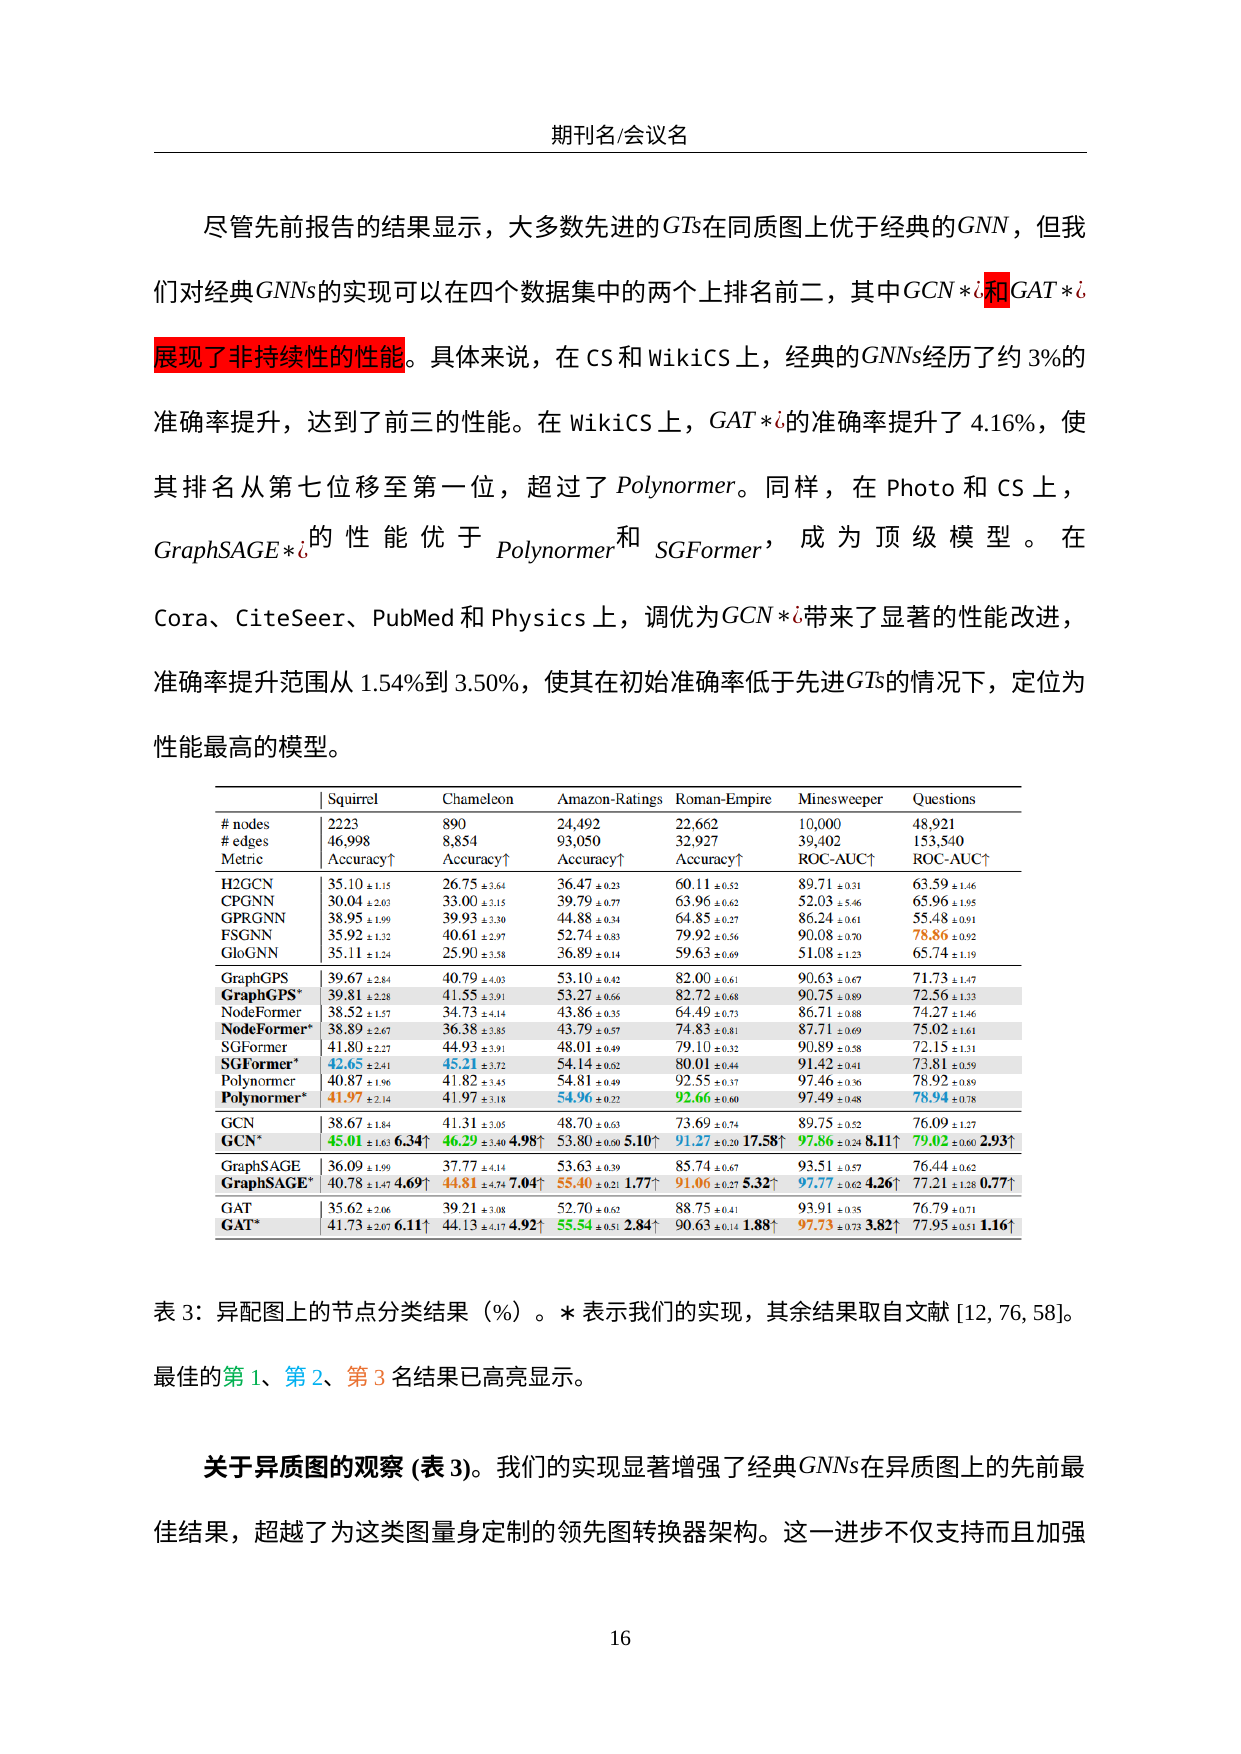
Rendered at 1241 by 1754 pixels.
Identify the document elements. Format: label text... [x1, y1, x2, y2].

text 尽管先前报告的结果显示，大多数先进的在同质图上优于经典的，但我们对经典的实现可以在四个数据集中的两个上排名前二，其中和展现了非持续性的性能。具体来说，在CS和WikiCS上，经典的经历了约3%的准确率提升，达到了前三的性能。在WikiCS上，的准确率提升了4.16%，使其排名从第七位移至第一位，超过了。同样，在Photo和CS上，的性能优于和，成为顶级模型。在Cora、CiteSeer、PubMed和Physics上，调优为带来了显著的性能改进，准确率提升范围从1.54%到3.50%，使其在初始准确率低于先进的情况下，定位为性能最高的模型。 [153, 193, 1087, 778]
text 表 3：异配图上的节点分类结果（%）。∗ 表示我们的实现，其余结果取自文献 [12, 76, 58]。最佳的第1、第2、第3 名结果已高亮显示。 [153, 1278, 1087, 1408]
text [153, 1433, 1087, 1563]
picture [205, 777, 1035, 1251]
